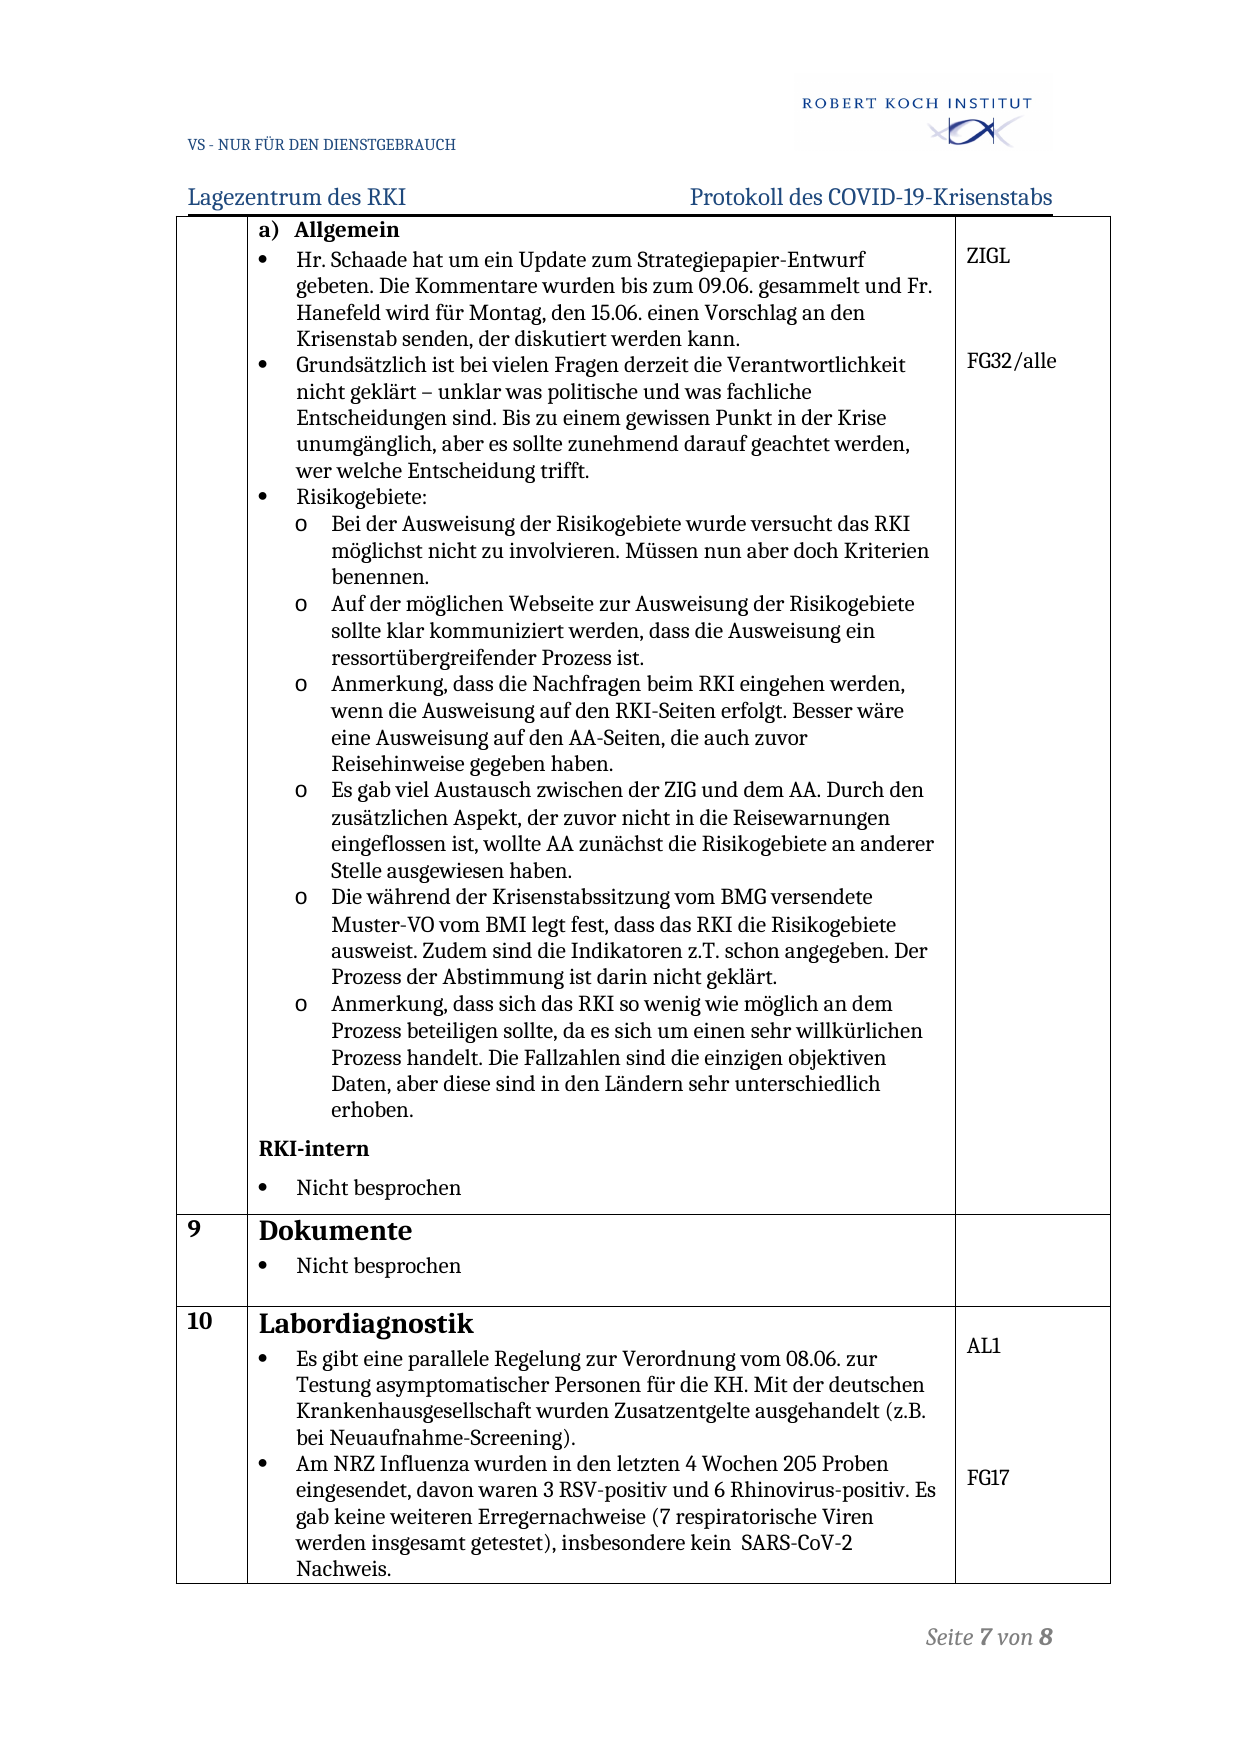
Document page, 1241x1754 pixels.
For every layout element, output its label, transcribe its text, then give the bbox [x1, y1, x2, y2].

table_cell 10 [177, 1307, 247, 1583]
table_cell 9 [177, 1215, 247, 1306]
table_cell AL1 FG17 [956, 1307, 1110, 1583]
table_cell 8 [177, 217, 247, 1213]
picture [794, 73, 1053, 151]
table_cell Dokumente Nicht besprochen [248, 1215, 955, 1306]
table_cell ZIGL FG32/alle [956, 217, 1110, 1213]
table_cell Labordiagnostik Es gibt eine parallele Regelung zur Verordnung vom 08.06. zur Testung asymptomatischer Personen für die KH. Mit der deutschen Krankenhausgesellschaft wurden Zusatzentgelte ausgehandelt (z.B. bei Neuaufnahme-Screening). Am NRZ Influenza wurden in den letzten 4 Wochen 205 Proben eingesendet, davon waren 3 RSV-positiv und 6 Rhinovirus-positiv. Es gab keine weiteren Erregernachweise (7 respiratorische Viren werden insgesamt getestet), insbesondere kein SARS-CoV-2 Nachweis. [248, 1307, 955, 1583]
table_cell [956, 1215, 1110, 1306]
